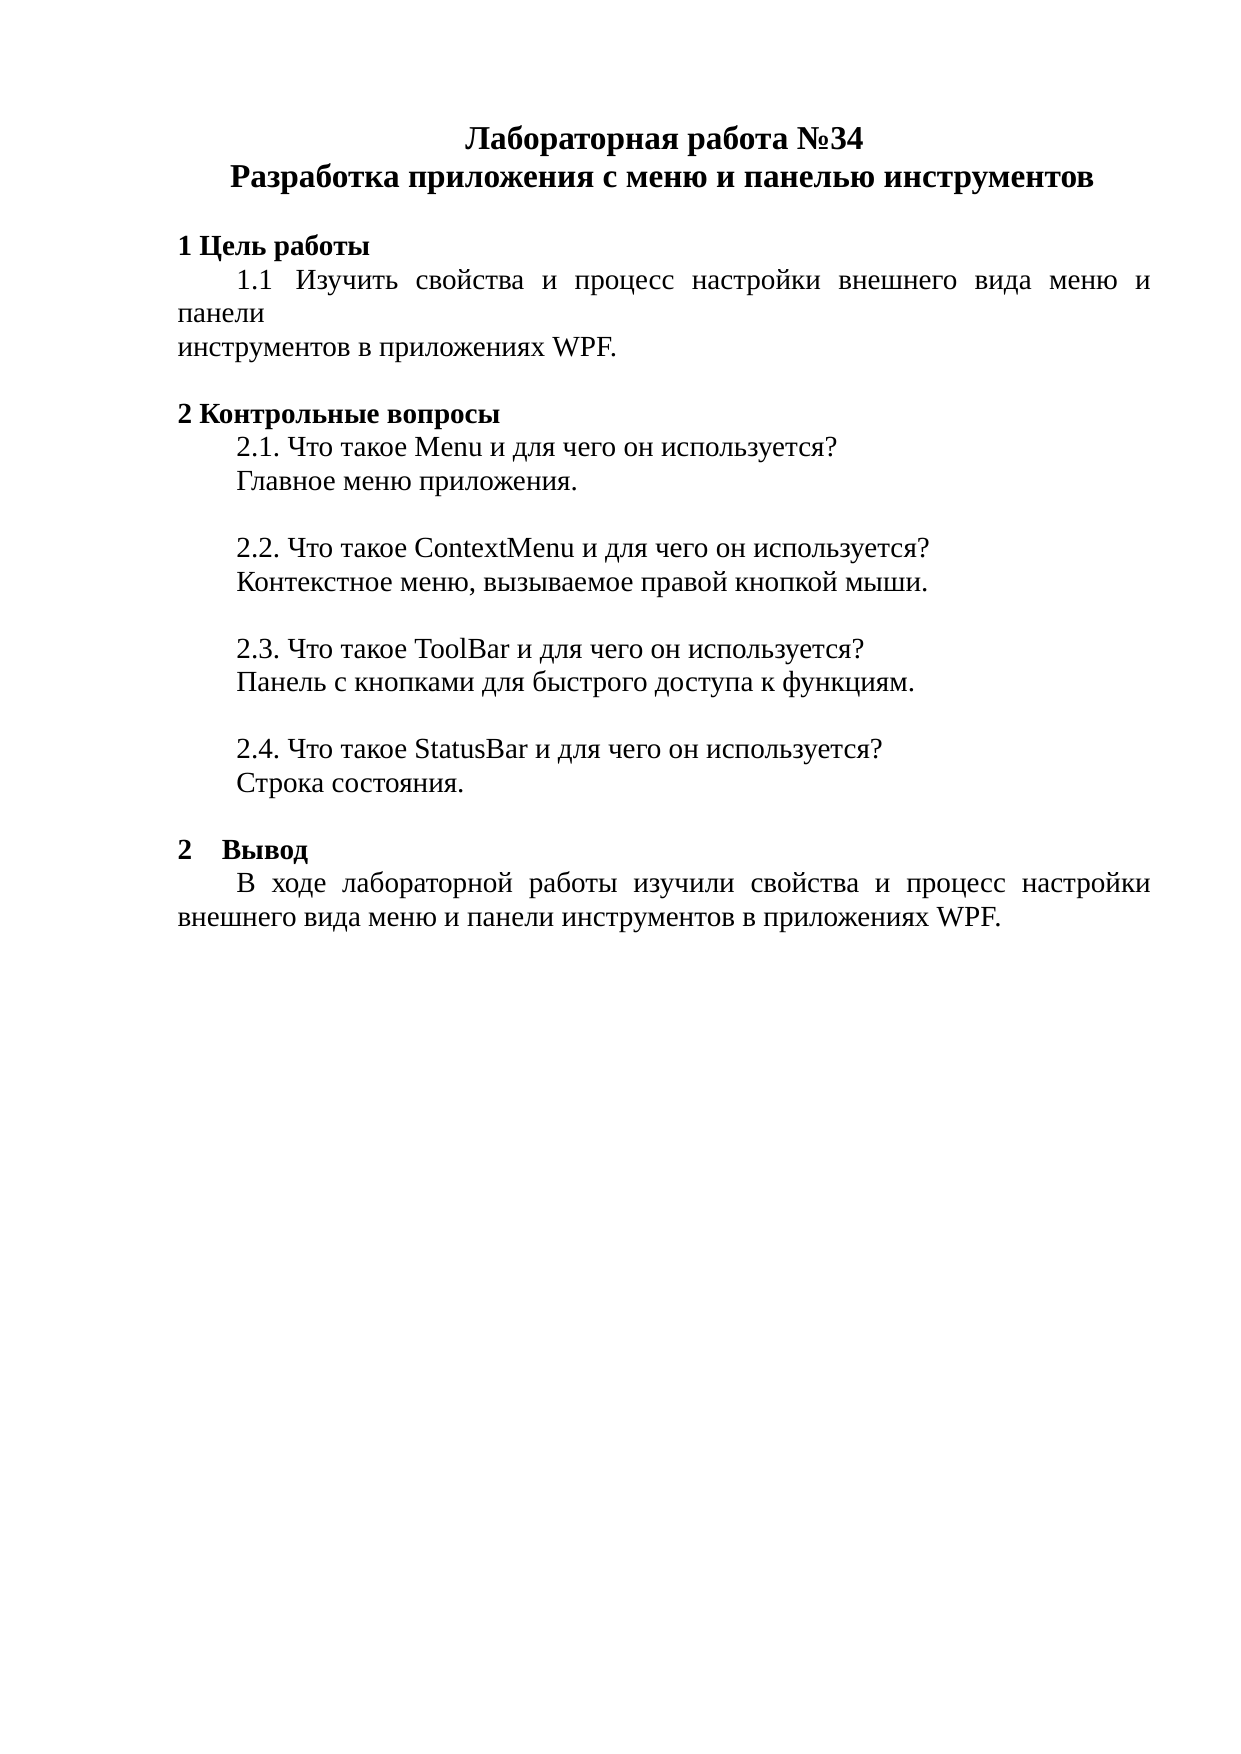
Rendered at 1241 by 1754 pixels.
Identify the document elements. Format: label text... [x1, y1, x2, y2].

text 1.1 Изучить свойства и процесс настройки внешнего вида меню и панели инструментов в приложениях WPF. [177, 262, 1152, 362]
text Разработка приложения с меню и панелью инструментов [177, 156, 1147, 195]
text 2 Контрольные вопросы [177, 396, 1152, 429]
text Строка состояния. [222, 765, 1152, 798]
text 2.1. Что такое Menu и для чего он используется? [222, 429, 1152, 463]
list Вывод [177, 832, 1152, 866]
text В ходе лабораторной работы изучили свойства и процесс настройки внешнего вида меню и панели инструментов в приложениях WPF. [177, 866, 1152, 933]
text Главное меню приложения. [222, 463, 1152, 497]
text 2.3. Что такое ToolBar и для чего он используется? [222, 631, 1152, 664]
text 2.2. Что такое ContextMenu и для чего он используется? [222, 530, 1152, 564]
text Лабораторная работа №34 [177, 118, 1152, 156]
text 2.4. Что такое StatusBar и для чего он используется? [222, 731, 1152, 765]
text 1 Цель работы [177, 228, 1152, 262]
text Панель с кнопками для быстрого доступа к функциям. [222, 664, 1152, 698]
text Контекстное меню, вызываемое правой кнопкой мыши. [222, 564, 1152, 597]
